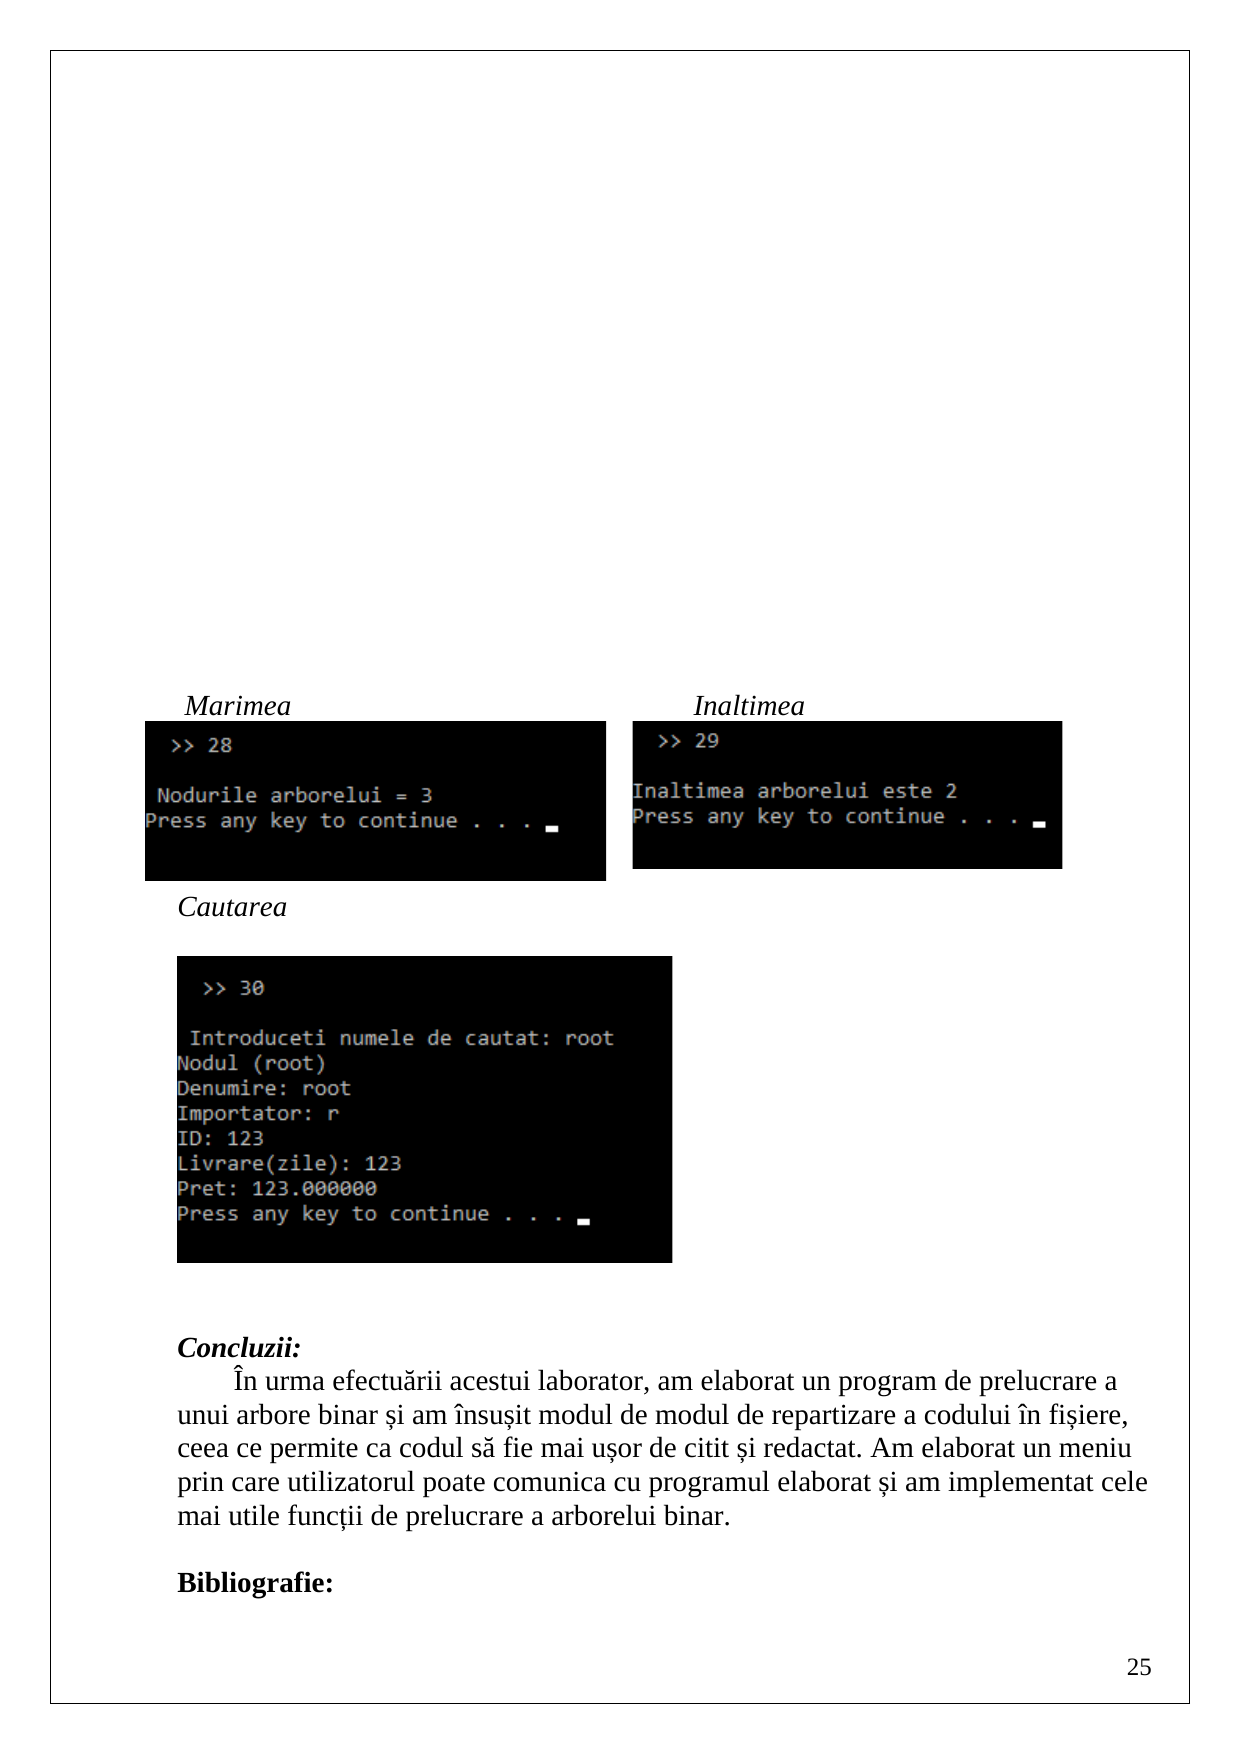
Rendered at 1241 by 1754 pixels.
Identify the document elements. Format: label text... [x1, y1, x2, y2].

picture [632, 722, 1063, 869]
text Concluzii: [177, 1330, 1152, 1363]
picture [145, 721, 607, 881]
text Marimea Inaltimea [177, 688, 1152, 722]
text În urma efectuării acestui laborator, am elaborat un program de prelucrare a unui arbore binar și am însușit modul de modul de repartizare a codului în fișiere, ceea ce permite ca codul să fie mai ușor de citit și redactat. Am elaborat un meniu prin care utilizatorul poate comunica cu programul elaborat și am implementat cele mai utile funcții de prelucrare a arborelui binar. [177, 1363, 1152, 1531]
text Cautarea [177, 889, 1152, 923]
picture [177, 956, 673, 1263]
text Bibliografie: [177, 1565, 1152, 1598]
